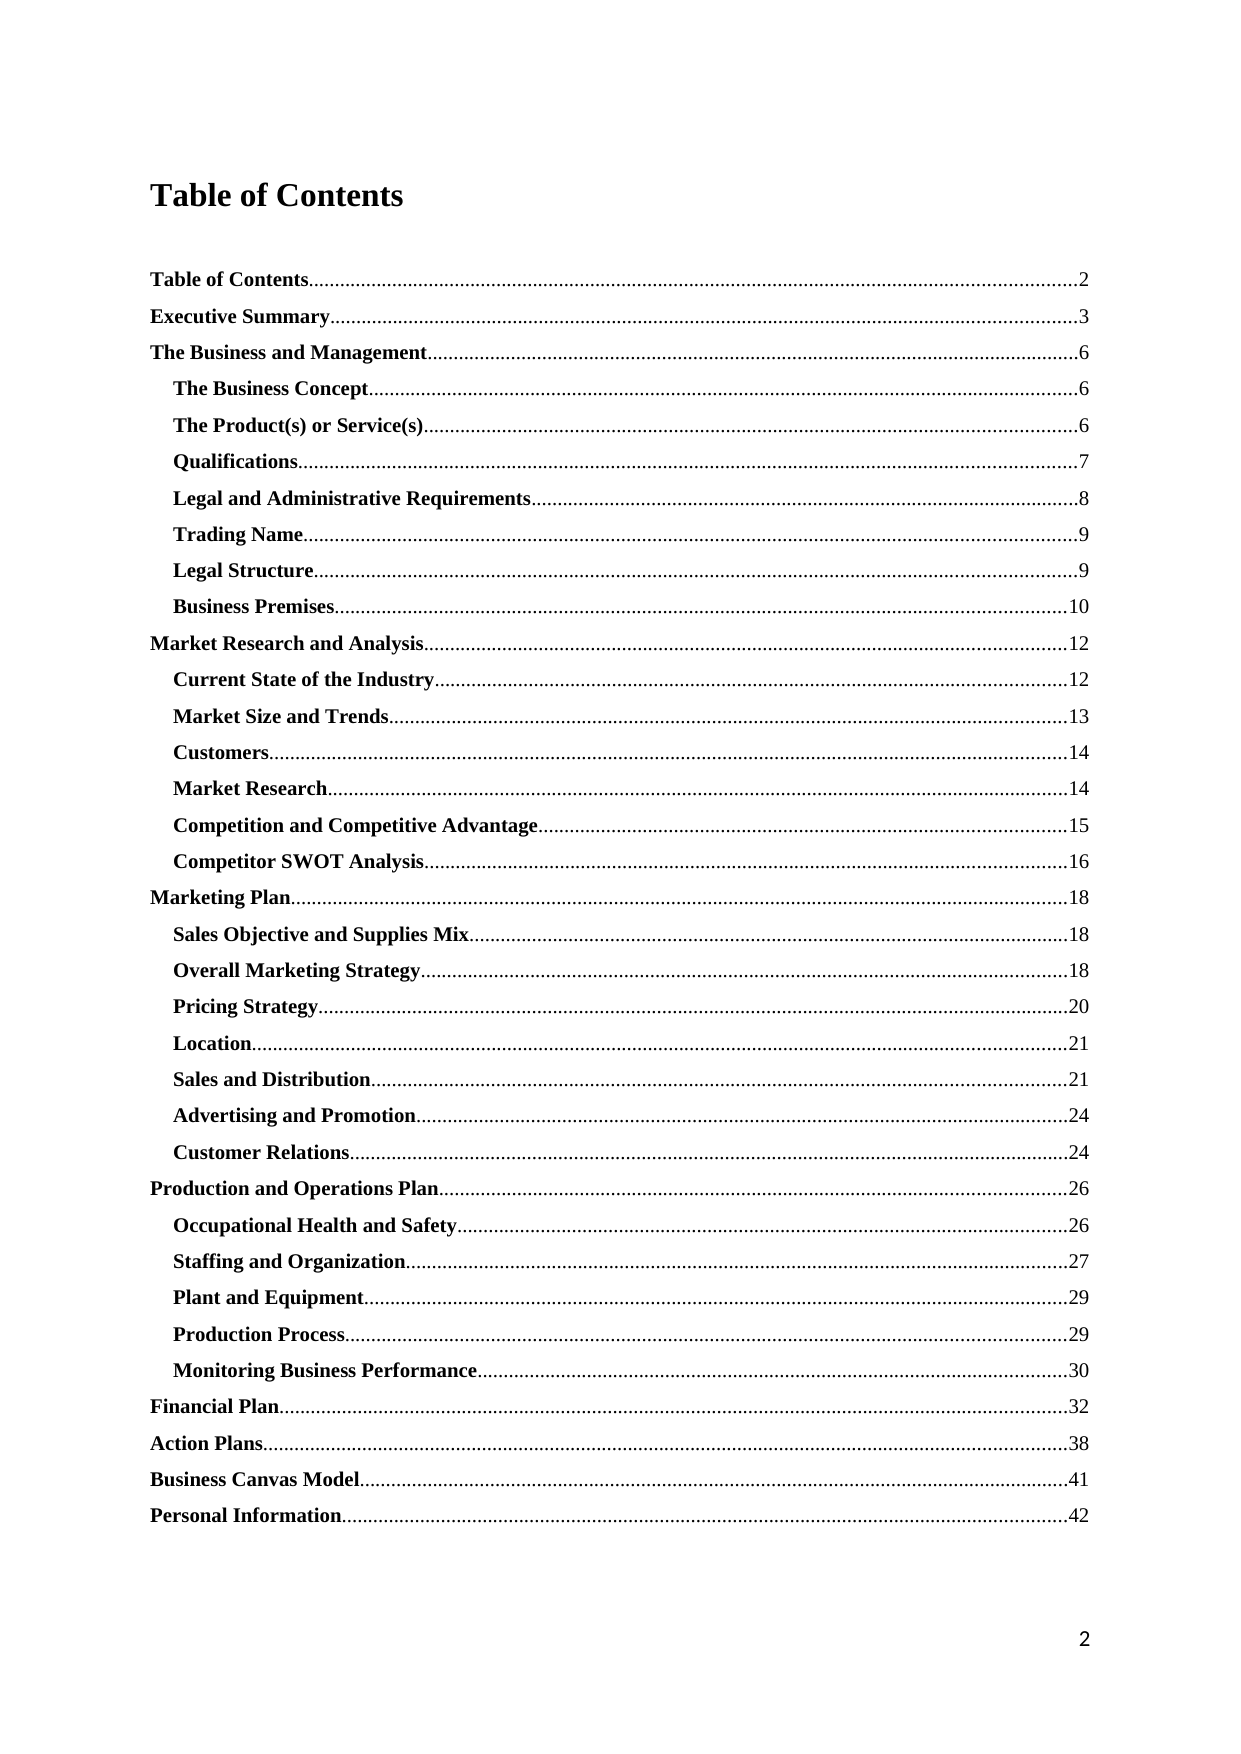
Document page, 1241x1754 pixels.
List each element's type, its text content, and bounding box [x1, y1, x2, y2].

subtitle Table of Contents [150, 175, 1090, 213]
